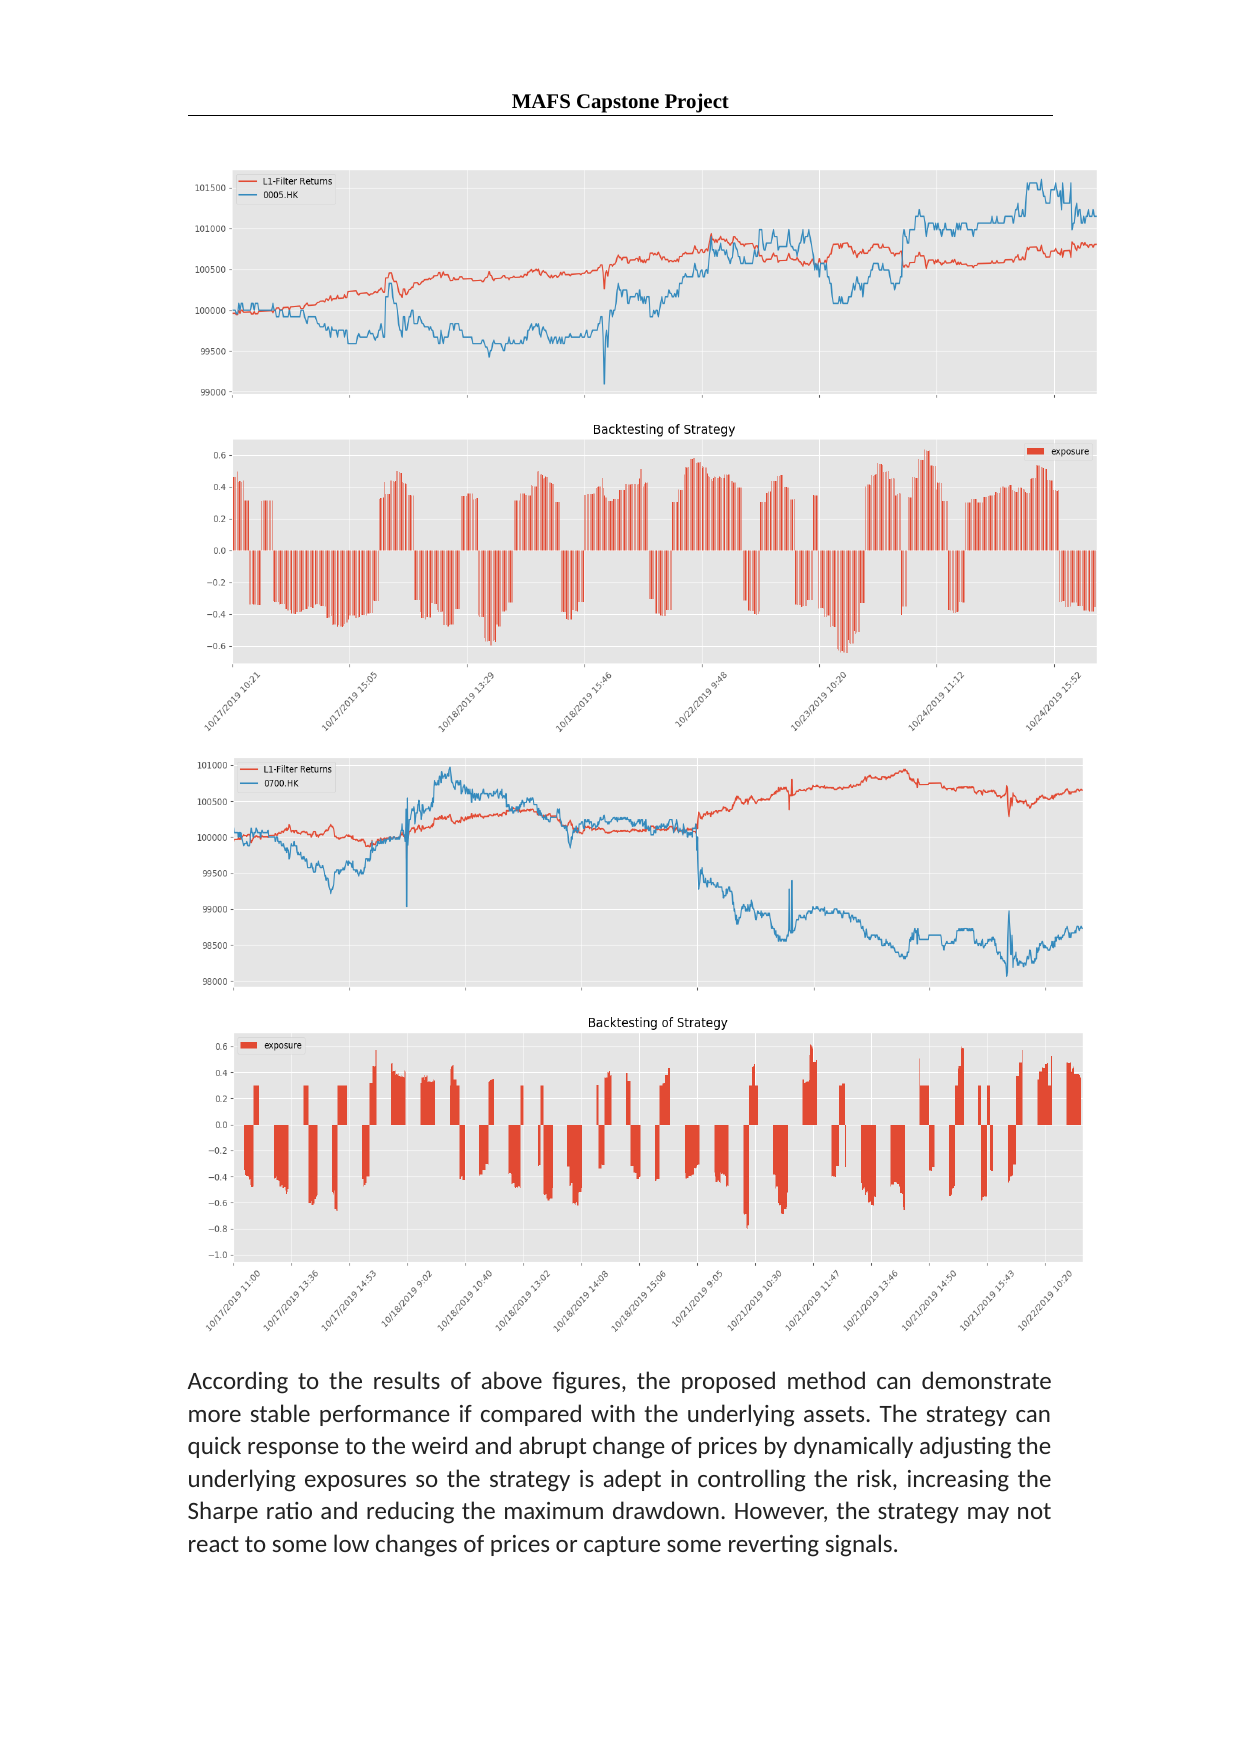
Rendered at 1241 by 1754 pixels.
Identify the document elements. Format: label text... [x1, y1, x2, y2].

text According to the results of above figures, the proposed method can demonstrate more stable performance if compared with the underlying assets. The strategy can quick response to the weird and abrupt change of prices by dynamically adjusting the underlying exposures so the strategy is adept in controlling the risk, increasing the Sharpe ratio and reducing the maximum drawdown. However, the strategy may not react to some low changes of prices or capture some reverting signals. [187, 1364, 1053, 1559]
picture [187, 747, 1090, 1334]
picture [187, 162, 1106, 733]
